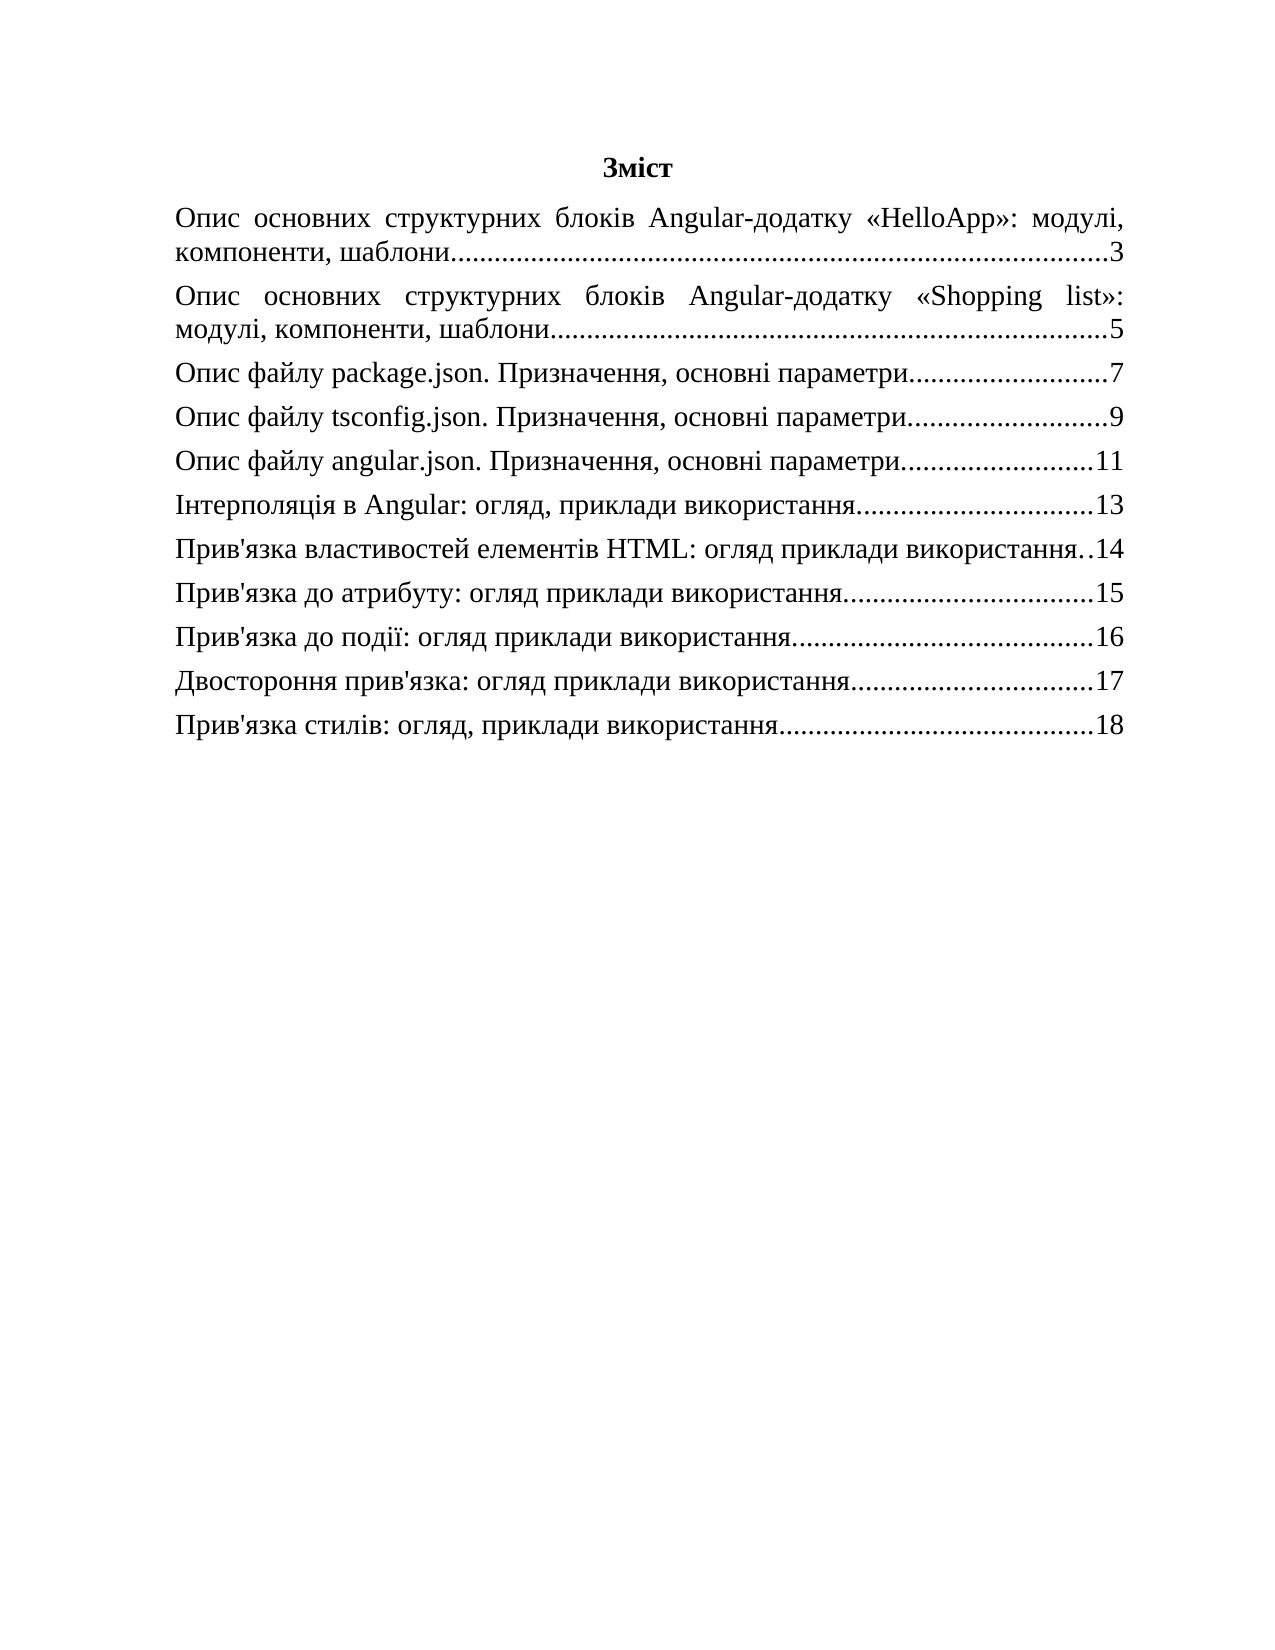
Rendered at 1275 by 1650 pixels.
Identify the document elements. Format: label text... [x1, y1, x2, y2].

text Опис основних структурних блоків Angular-додатку «Shopping list»: модулі, компоненти, шаблони 5 [175, 278, 1125, 345]
text Опис файлу tsconfig.json. Призначення, основні параметри. 9 [175, 399, 1125, 433]
text Прив'язка до події: огляд приклади використання. 16 [175, 619, 1125, 653]
text Прив'язка стилів: огляд, приклади використання 18 [175, 707, 1125, 741]
text Опис файлу package.json. Призначення, основні параметри. 7 [175, 355, 1125, 389]
text Прив'язка властивостей елементів HTML: огляд приклади використання 14 [175, 531, 1125, 565]
text Двостороння прив'язка: огляд приклади використання 17 [175, 663, 1125, 697]
text Опис основних структурних блоків Angular-додатку «HelloApp»: модулі, компоненти, шаблони 3 [175, 200, 1125, 267]
text Прив'язка до атрибуту: огляд приклади використання. 15 [175, 575, 1125, 609]
text Інтерполяція в Angular: огляд, приклади використання. 13 [175, 487, 1125, 521]
subtitle Зміст [150, 150, 1125, 183]
text Опис файлу angular.json. Призначення, основні параметри. 11 [175, 443, 1125, 477]
